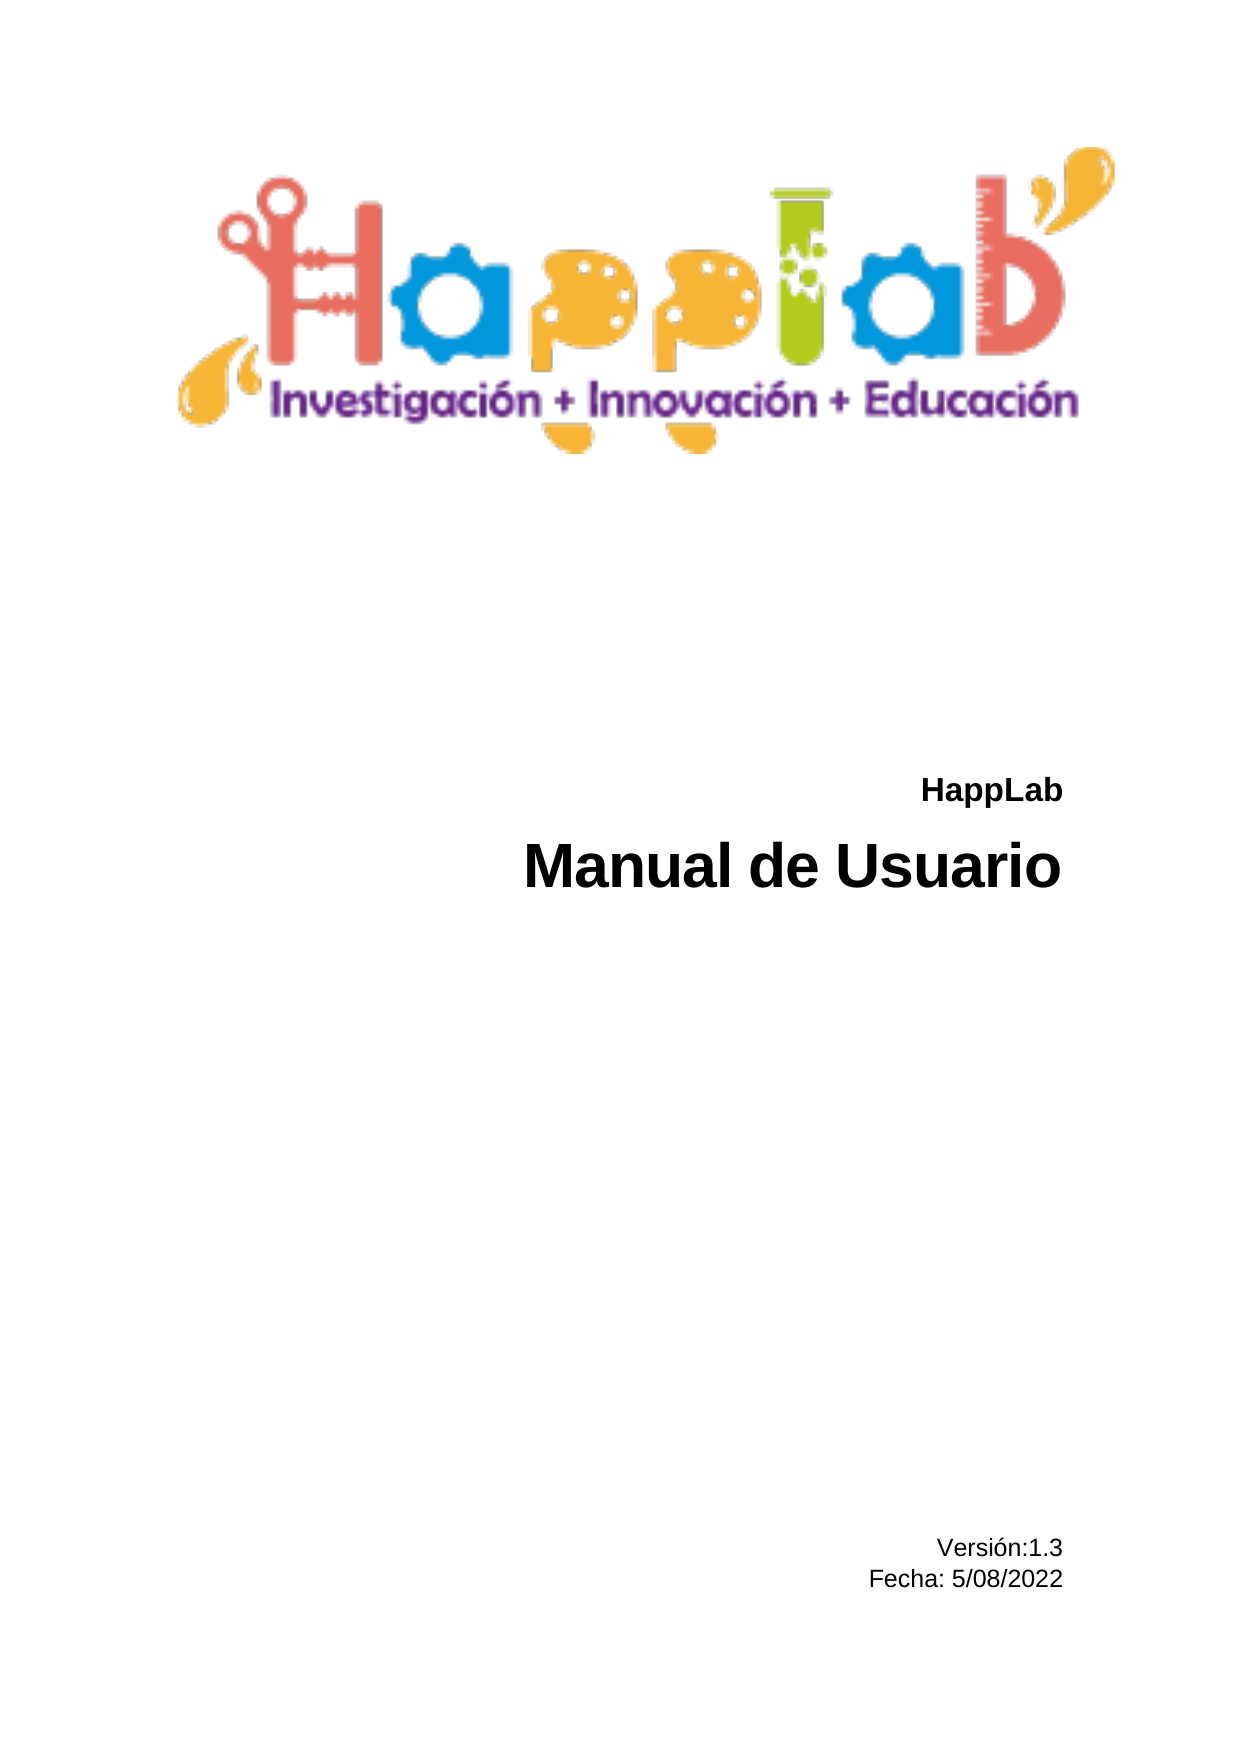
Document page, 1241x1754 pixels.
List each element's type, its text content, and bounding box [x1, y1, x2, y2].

text Fecha: 5/08/2022 [177, 1563, 1063, 1592]
text Versión:1.3 [177, 1532, 1063, 1561]
picture [177, 147, 1115, 454]
text HappLab [177, 770, 1063, 809]
title Manual de Usuario [177, 828, 1063, 900]
